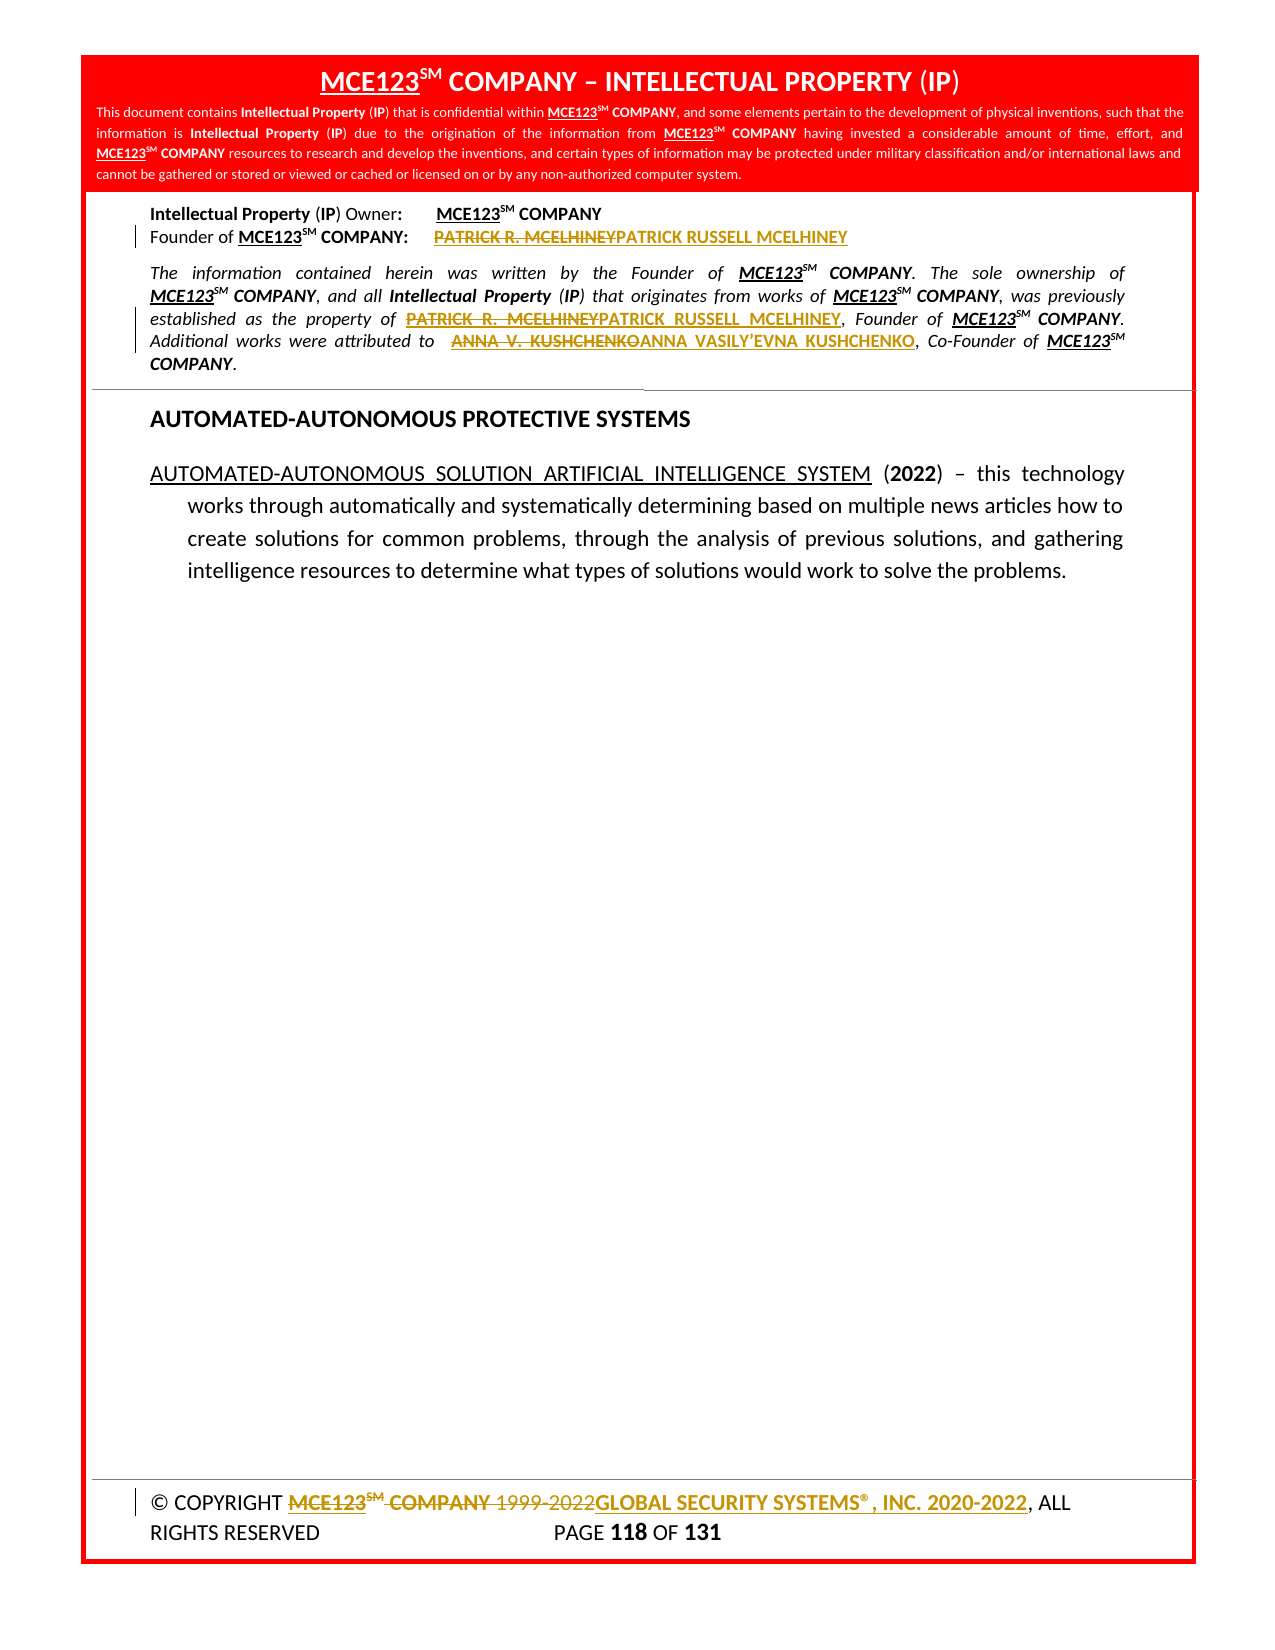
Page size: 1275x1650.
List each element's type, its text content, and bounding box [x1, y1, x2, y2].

text AUTOMATED-AUTONOMOUS PROTECTIVE SYSTEMS [150, 403, 1125, 434]
text AUTOMATED-AUTONOMOUS SOLUTION ARTIFICIAL INTELLIGENCE SYSTEM (2022) – this technology works through automatically and systematically determining based on multiple news articles how to create solutions for common problems, through the analysis of previous solutions, and gathering intelligence resources to determine what types of solutions would work to solve the problems. [150, 459, 1125, 584]
